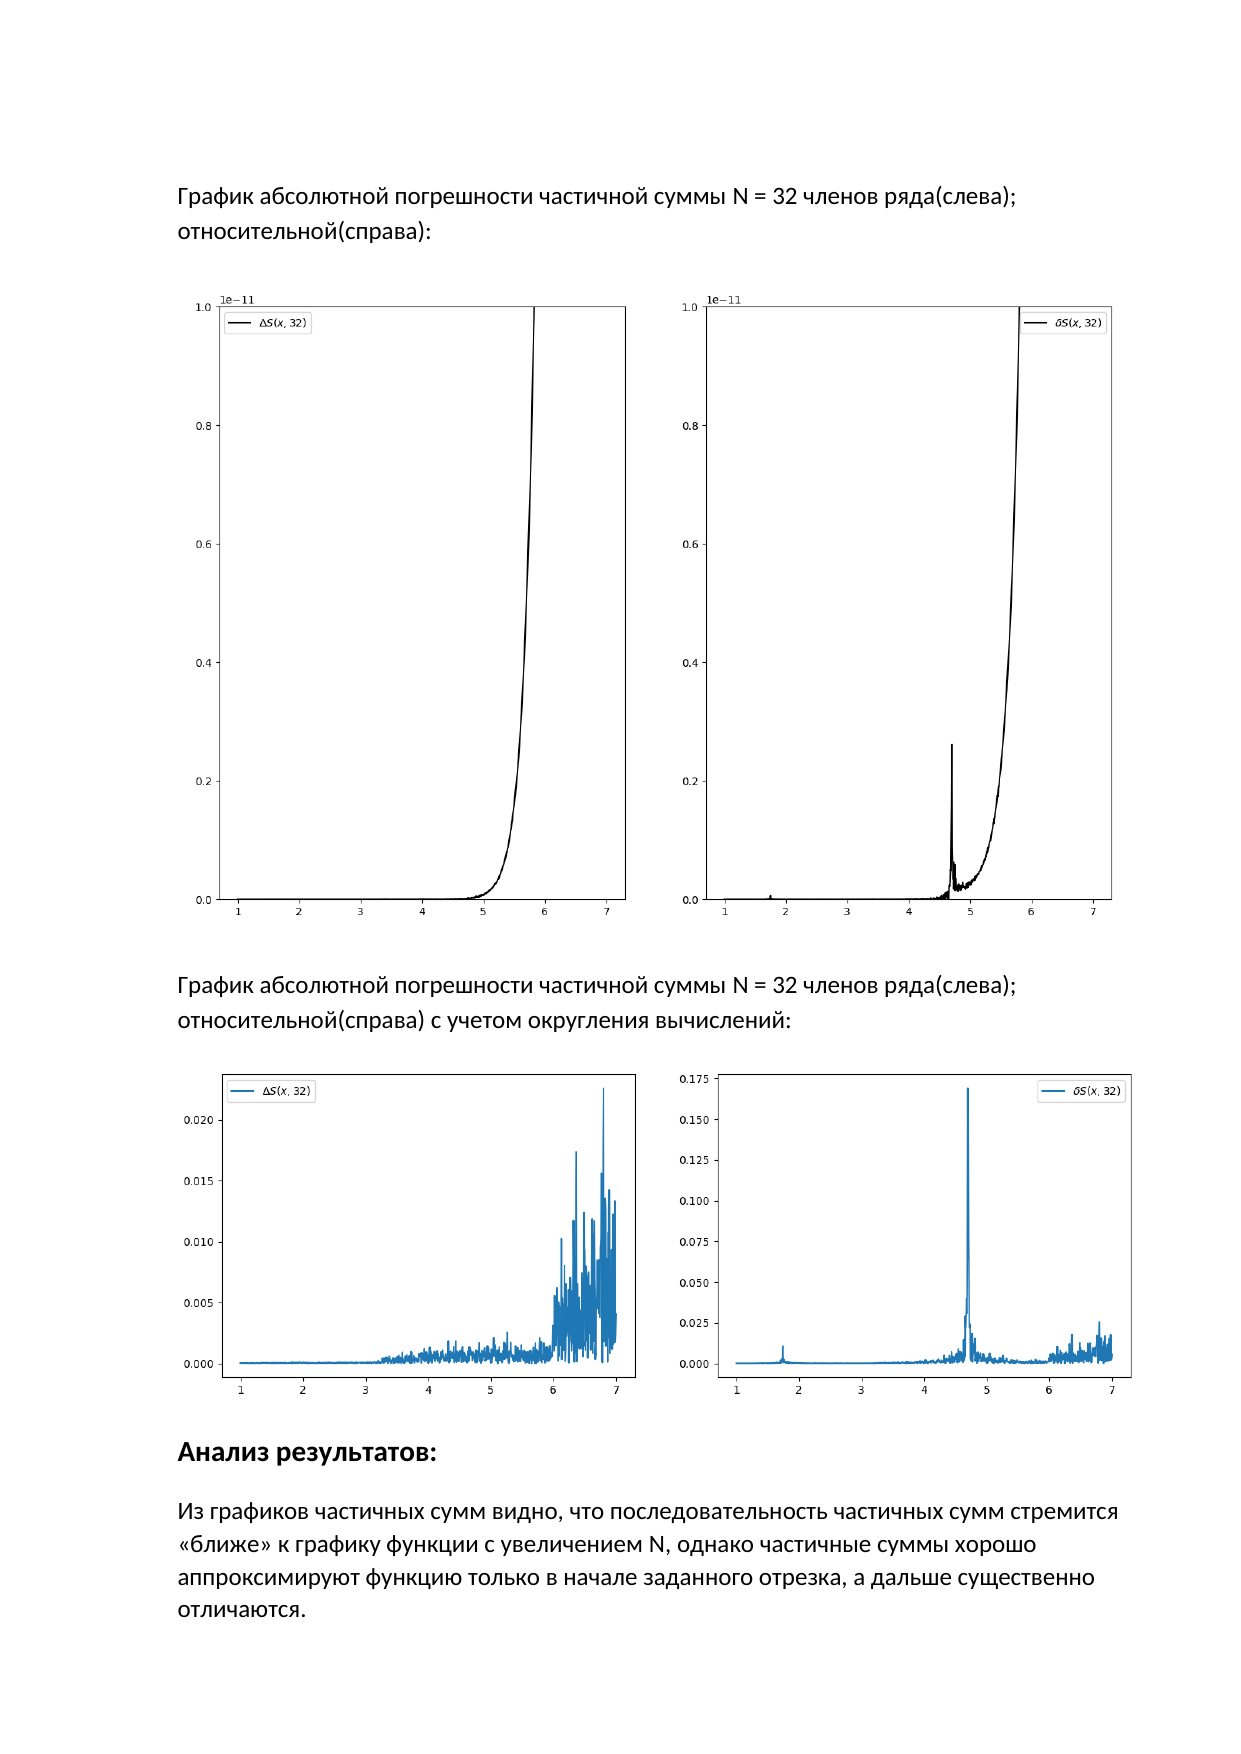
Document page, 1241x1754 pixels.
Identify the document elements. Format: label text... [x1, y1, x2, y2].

picture [177, 270, 1151, 945]
text График абсолютной погрешности частичной суммы N = 32 членов ряда(слева); относительной(справа) с учетом округления вычислений: [177, 969, 1152, 1035]
text Анализ результатов: [177, 1433, 1152, 1469]
picture [177, 1060, 1149, 1409]
text График абсолютной погрешности частичной суммы N = 32 членов ряда(слева); относительной(справа): [177, 180, 1152, 245]
text Из графиков частичных сумм видно, что последовательность частичных сумм стремится «ближе» к графику функции с увеличением N, однако частичные суммы хорошо аппроксимируют функцию только в начале заданного отрезка, а дальше существенно отличаются. [177, 1495, 1152, 1624]
